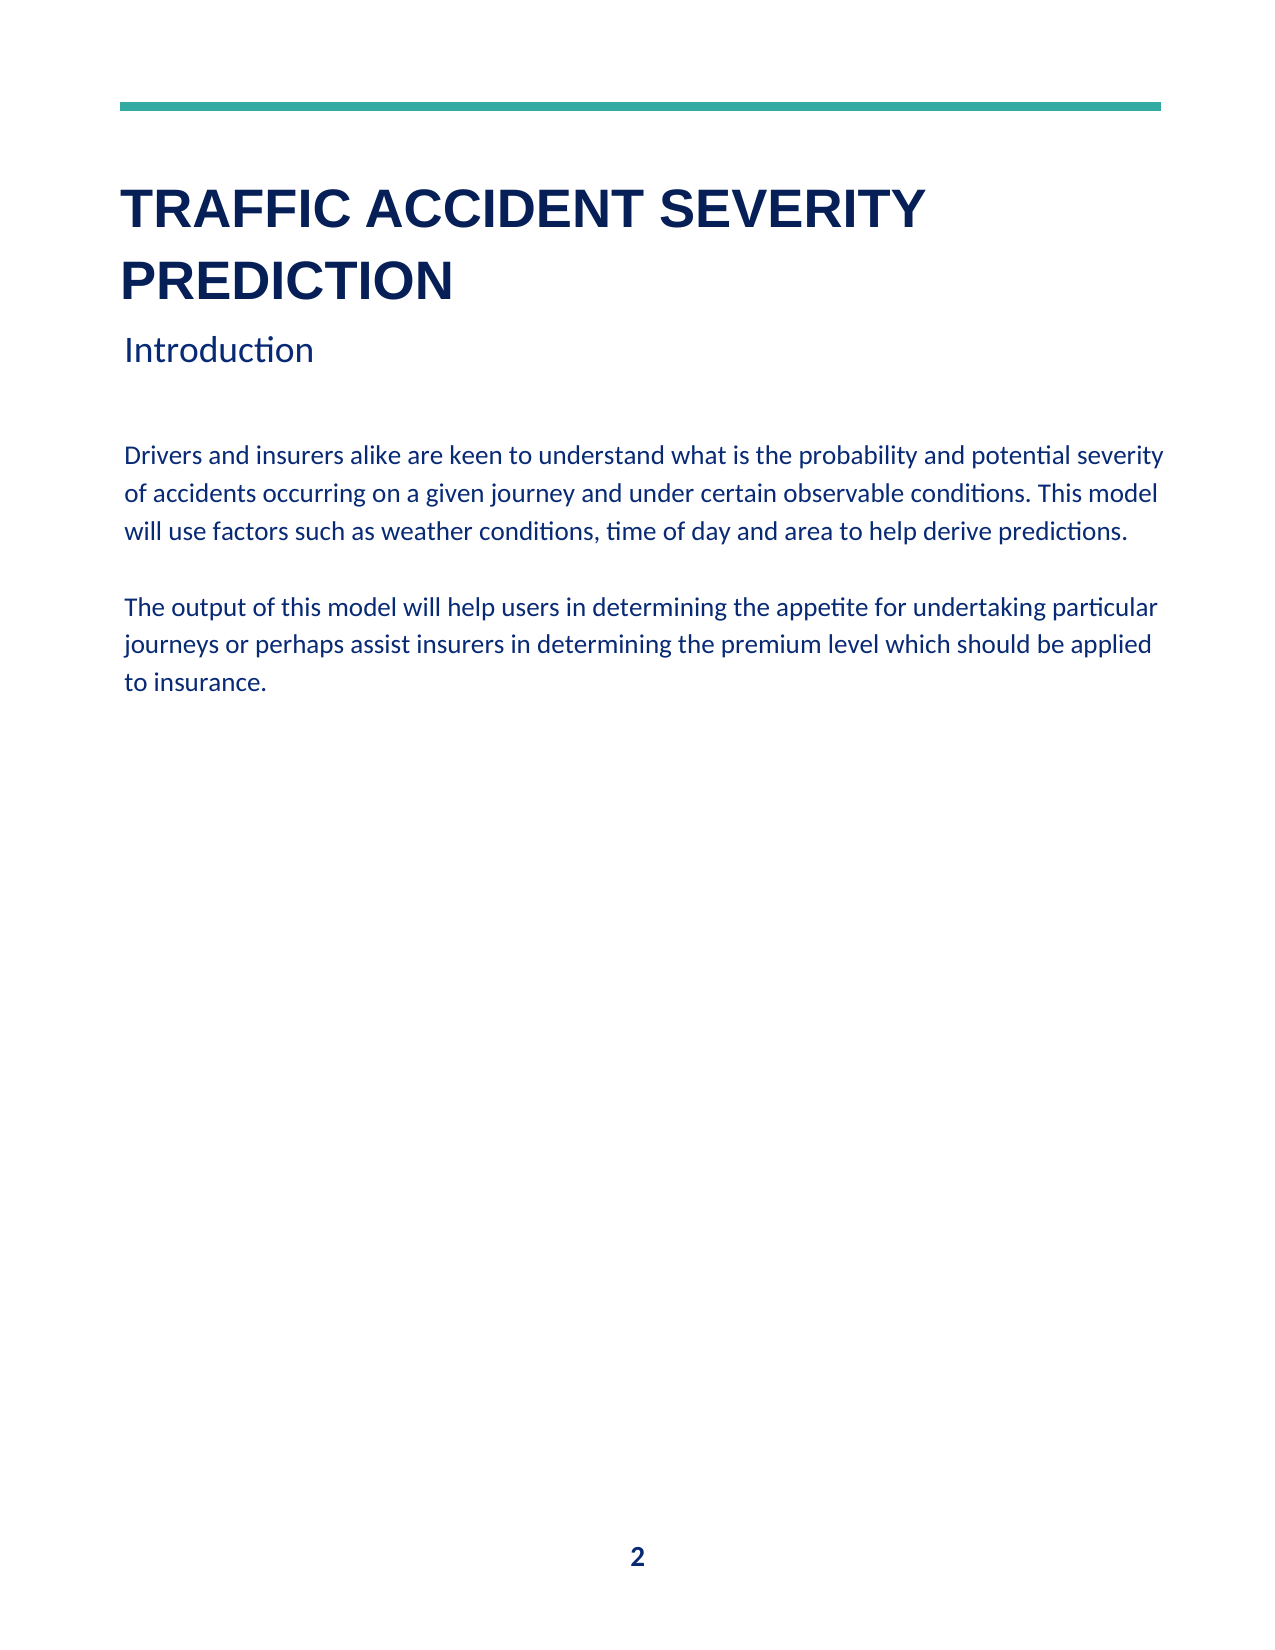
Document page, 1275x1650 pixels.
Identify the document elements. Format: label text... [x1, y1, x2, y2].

subtitle TRAFFIC ACCIDENT SEVERITY PREDICTION [120, 177, 1155, 311]
table_header Drivers and insurers alike are keen to understand what is the probability and potential severity of accidents occurring on a given journey and under certain observable conditions. This model will use factors such as weather conditions, time of day and area to help derive predictions. The output of this model will help users in determining the appetite for undertaking particular journeys or perhaps assist insurers in determining the premium level which should be applied to insurance. [124, 326, 1166, 703]
